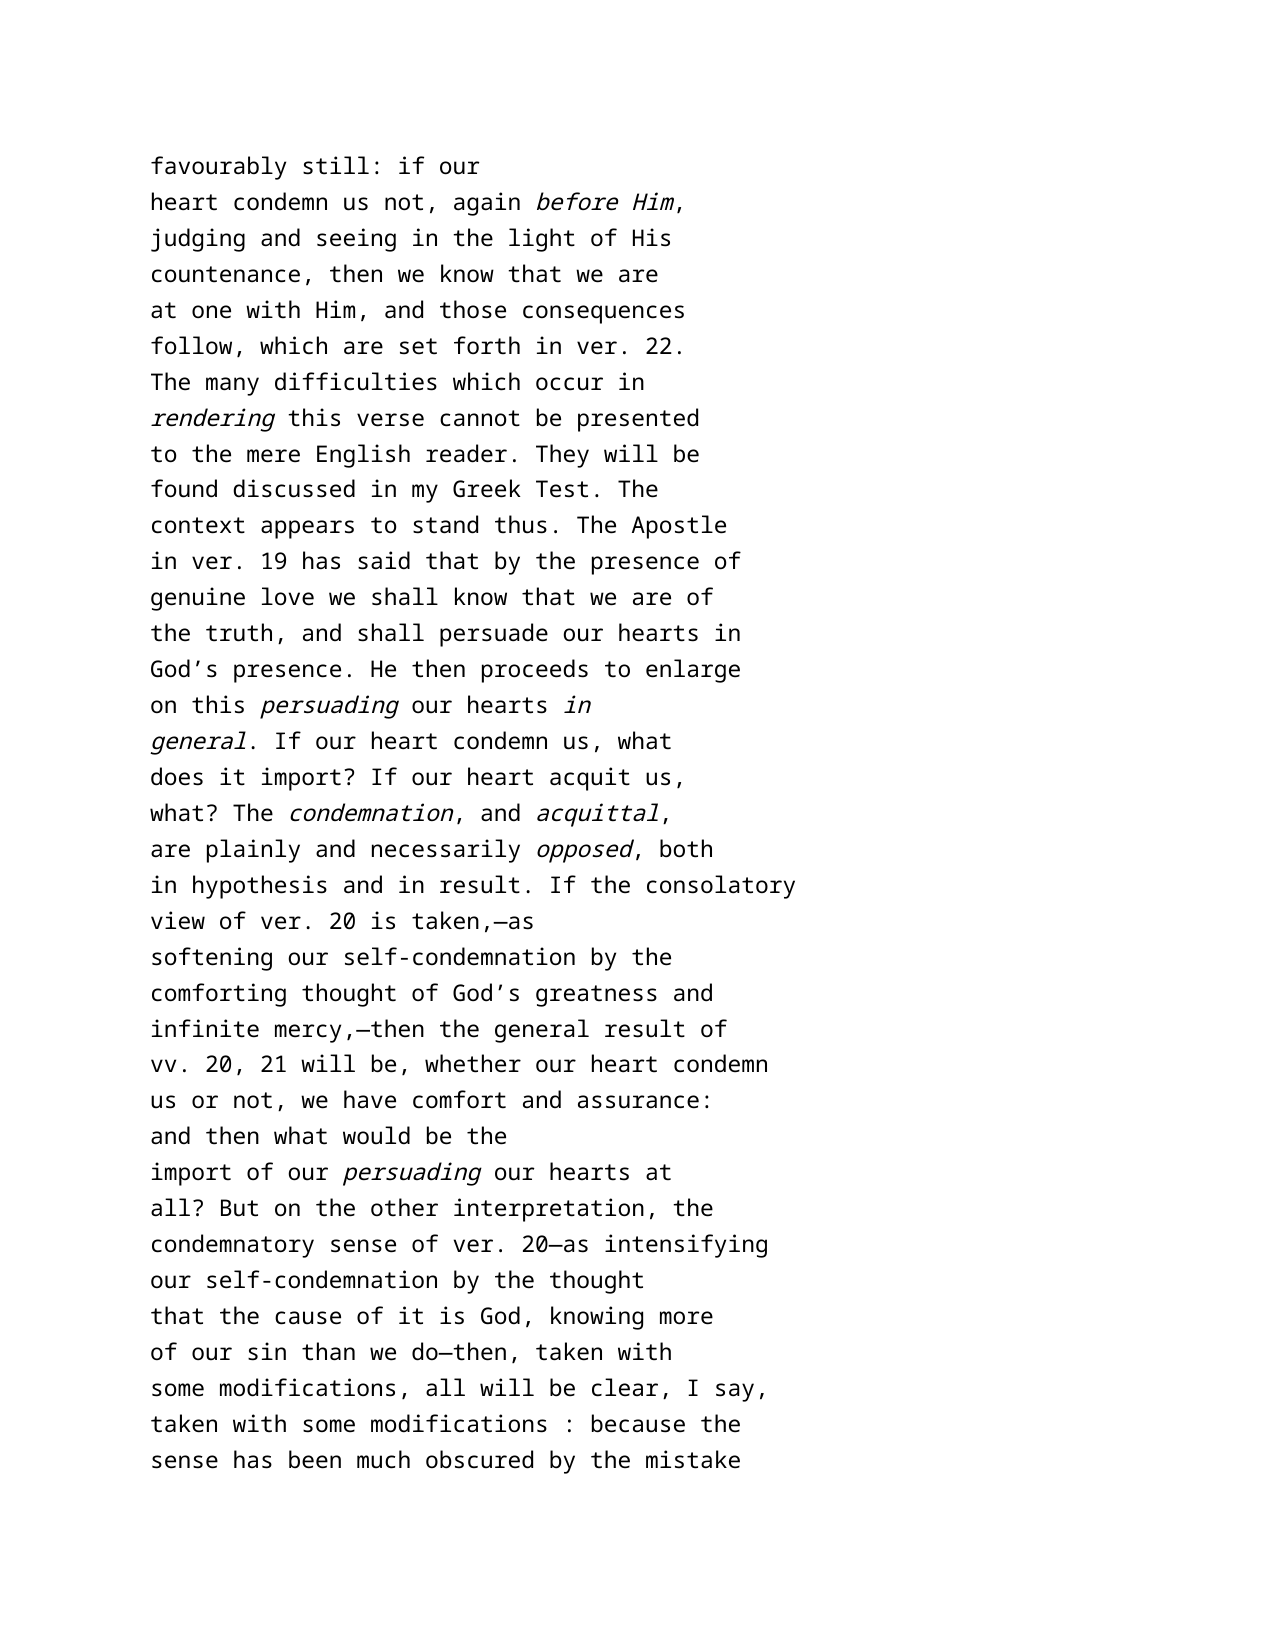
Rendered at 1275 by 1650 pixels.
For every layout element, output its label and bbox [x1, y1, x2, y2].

text [150, 150, 1125, 1475]
